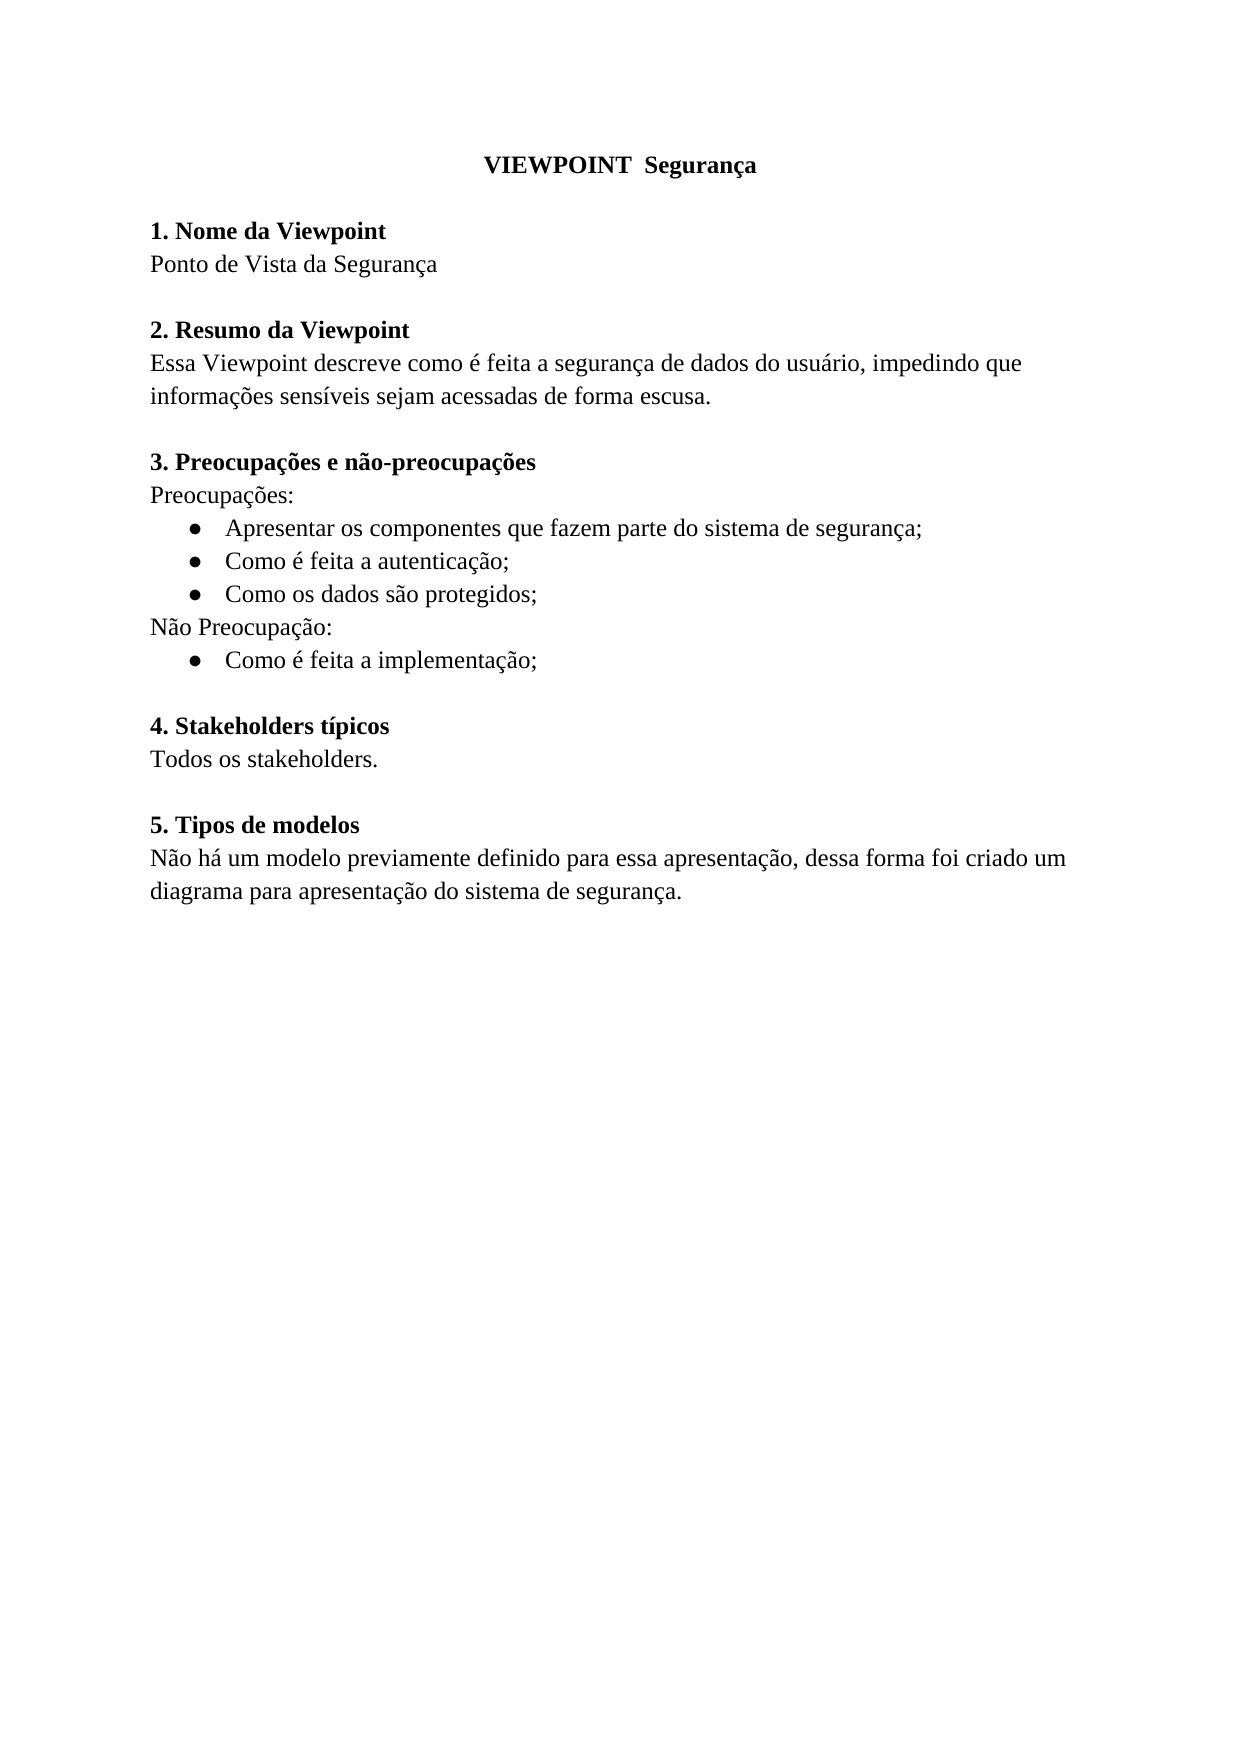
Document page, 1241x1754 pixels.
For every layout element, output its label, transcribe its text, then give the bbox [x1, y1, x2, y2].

text 2. Resumo da Viewpoint [150, 315, 1090, 344]
text 4. Stakeholders típicos [150, 711, 1090, 740]
list Como é feita a autenticação; [187, 546, 1090, 575]
text 3. Preocupações e não-preocupações [150, 447, 1090, 476]
text Não Preocupação: [150, 612, 1090, 641]
text 1. Nome da Viewpoint [150, 216, 1090, 245]
list Apresentar os componentes que fazem parte do sistema de segurança; [187, 513, 1090, 542]
list Como é feita a implementação; [187, 645, 1090, 674]
text Essa Viewpoint descreve como é feita a segurança de dados do usuário, impedindo que informações sensíveis sejam acessadas de forma escusa. [150, 348, 1090, 410]
list Como os dados são protegidos; [187, 579, 1090, 608]
text Ponto de Vista da Segurança [150, 249, 1090, 278]
text Todos os stakeholders. [150, 744, 1090, 773]
text Não há um modelo previamente definido para essa apresentação, dessa forma foi criado um diagrama para apresentação do sistema de segurança. [150, 843, 1090, 905]
text 5. Tipos de modelos [150, 810, 1090, 839]
text Preocupações: [150, 480, 1090, 509]
text VIEWPOINT Segurança [150, 150, 1090, 179]
